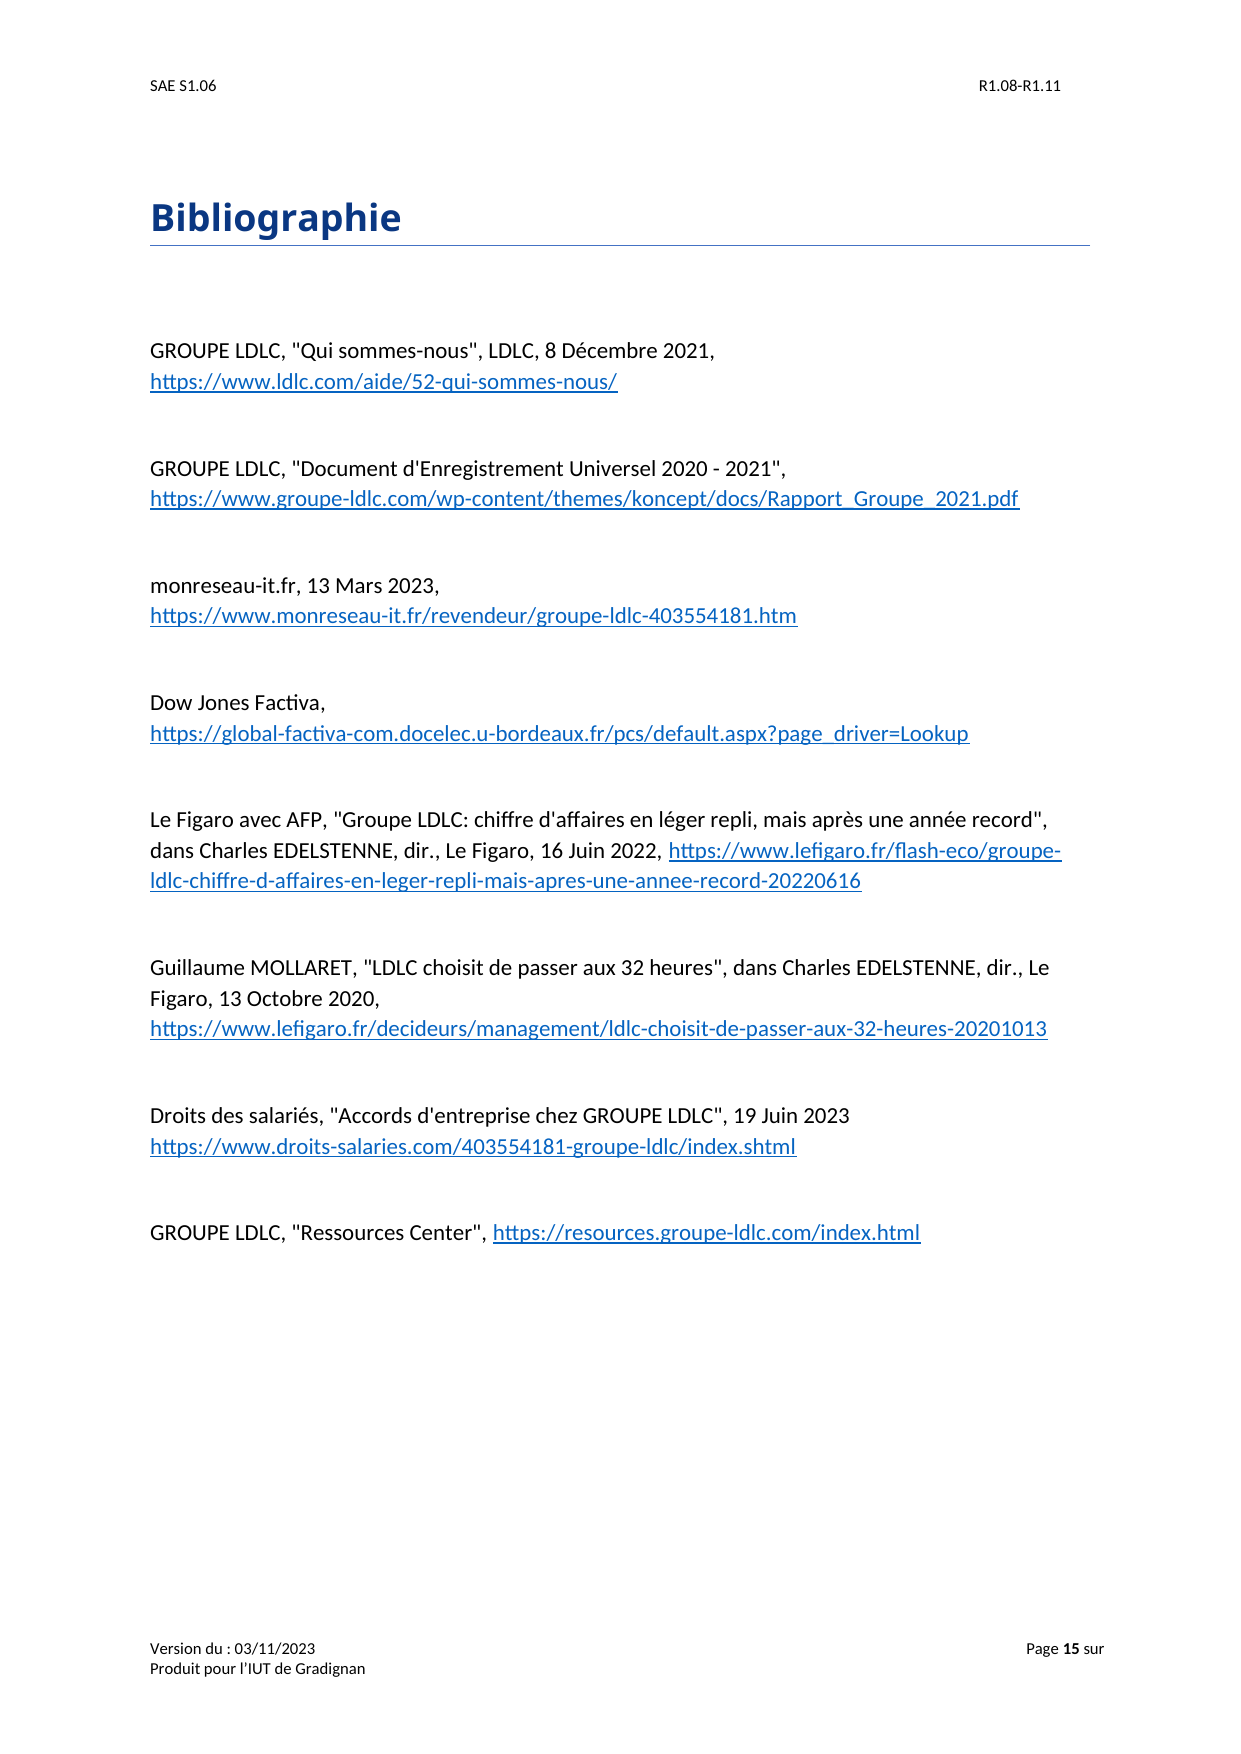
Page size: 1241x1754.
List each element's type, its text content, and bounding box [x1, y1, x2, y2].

text https://global-factiva-com.docelec.u-bordeaux.fr/pcs/default.aspx?page_driver=Lookup [150, 719, 1090, 747]
text GROUPE LDLC, "Document d'Enregistrement Universel 2020 - 2021", [150, 454, 1090, 482]
text GROUPE LDLC, "Ressources Center", https://resources.groupe-ldlc.com/index.html [150, 1218, 1090, 1246]
text Droits des salariés, "Accords d'entreprise chez GROUPE LDLC", 19 Juin 2023 [150, 1101, 1090, 1129]
text https://www.lefigaro.fr/decideurs/management/ldlc-choisit-de-passer-aux-32-heures-20201013 [150, 1014, 1090, 1043]
text https://www.monreseau-it.fr/revendeur/groupe-ldlc-403554181.htm [150, 602, 1090, 629]
text Dow Jones Factiva, [150, 688, 1090, 716]
text https://www.ldlc.com/aide/52-qui-sommes-nous/ [150, 367, 1090, 395]
text Le Figaro avec AFP, "Groupe LDLC: chiffre d'affaires en léger repli, mais après une année record", dans Charles EDELSTENNE, dir., Le Figaro, 16 Juin 2022, https://www.lefigaro.fr/flash-eco/groupe-ldlc-chiffre-d-affaires-en-leger-repli-mais-apres-une-annee-record-20220616 [150, 805, 1090, 895]
text https://www.groupe-ldlc.com/wp-content/themes/koncept/docs/Rapport_Groupe_2021.pdf [150, 484, 1090, 512]
text Guillaume MOLLARET, "LDLC choisit de passer aux 32 heures", dans Charles EDELSTENNE, dir., Le Figaro, 13 Octobre 2020, [150, 953, 1090, 1012]
text GROUPE LDLC, "Qui sommes-nous", LDLC, 8 Décembre 2021, [150, 336, 1090, 364]
text monreseau-it.fr, 13 Mars 2023, [150, 571, 1090, 599]
text https://www.droits-salaries.com/403554181-groupe-ldlc/index.shtml [150, 1132, 1090, 1160]
subtitle Bibliographie [150, 192, 1090, 245]
